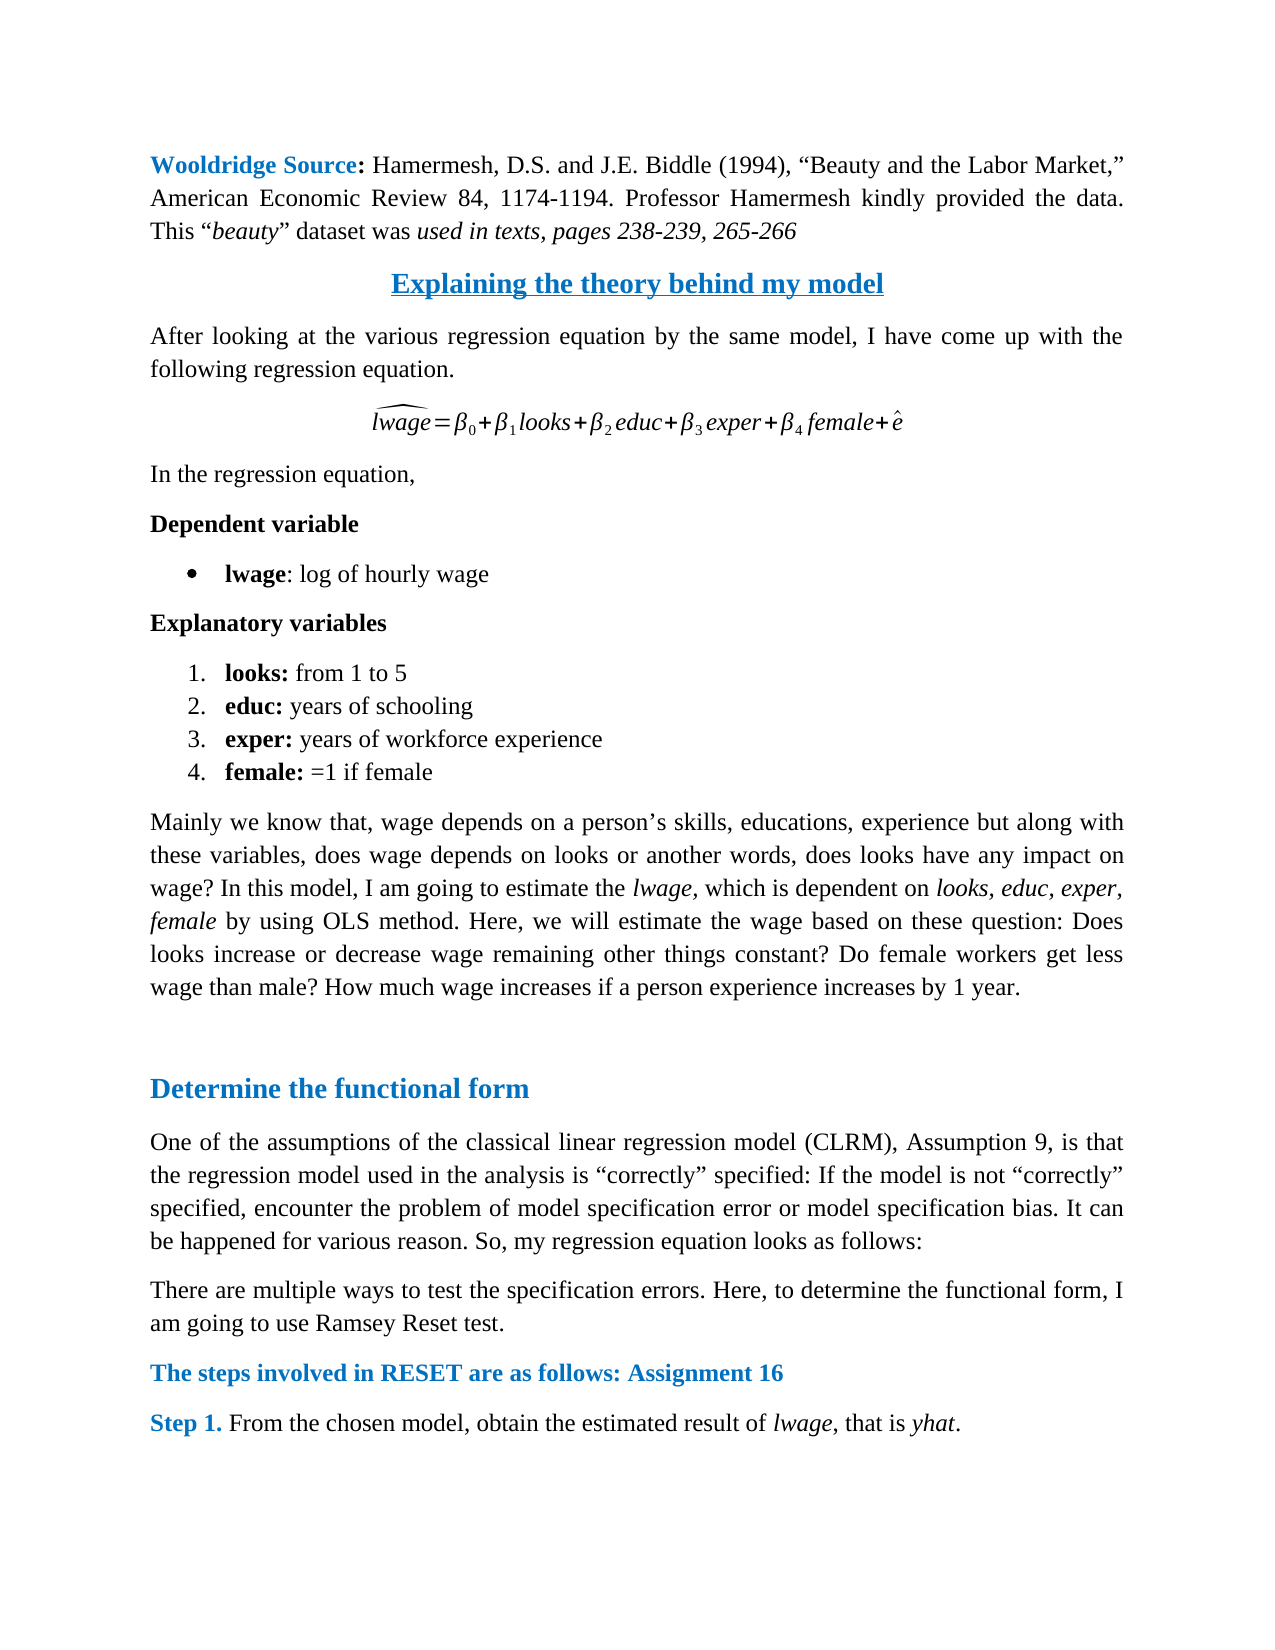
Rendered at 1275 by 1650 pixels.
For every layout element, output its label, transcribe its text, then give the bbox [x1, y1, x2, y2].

text Wooldridge Source: Hamermesh, D.S. and J.E. Biddle (1994), “Beauty and the Labor Market,” American Economic Review 84, 1174-1194. Professor Hamermesh kindly provided the data. This “beauty” dataset was used in texts, pages 238-239, 265-266 [150, 150, 1125, 245]
list looks: from 1 to 5 [187, 658, 1125, 687]
text There are multiple ways to test the specification errors. Here, to determine the functional form, I am going to use Ramsey Reset test. [150, 1275, 1125, 1337]
text Step 1. From the chosen model, obtain the estimated result of lwage, that is yhat. [150, 1408, 1125, 1437]
text In the regression equation, [150, 459, 1125, 488]
text Mainly we know that, wage depends on a person’s skills, educations, experience but along with these variables, does wage depends on looks or another words, does looks have any impact on wage? In this model, I am going to estimate the lwage, which is dependent on looks, educ, exper, female by using OLS method. Here, we will estimate the wage based on these question: Does looks increase or decrease wage remaining other things constant? Do female workers get less wage than male? How much wage increases if a person experience increases by 1 year. [150, 807, 1125, 1001]
list educ: years of schooling [187, 691, 1125, 720]
text One of the assumptions of the classical linear regression model (CLRM), Assumption 9, is that the regression model used in the analysis is “correctly” specified: If the model is not “correctly” specified, encounter the problem of model specification error or model specification bias. It can be happened for various reason. So, my regression equation looks as follows: [150, 1127, 1125, 1254]
list female: =1 if female [187, 757, 1125, 786]
text Dependent variable [150, 509, 1125, 538]
text Determine the functional form [150, 1071, 1125, 1105]
text The steps involved in RESET are as follows: Assignment 16 [150, 1358, 1125, 1387]
list exper: years of workforce experience [187, 724, 1125, 753]
list lwage: log of hourly wage [187, 559, 1125, 588]
text Explanatory variables [150, 608, 1125, 637]
text Explaining the theory behind my model [150, 266, 1125, 299]
text After looking at the various regression equation by the same model, I have come up with the following regression equation. [150, 321, 1125, 383]
